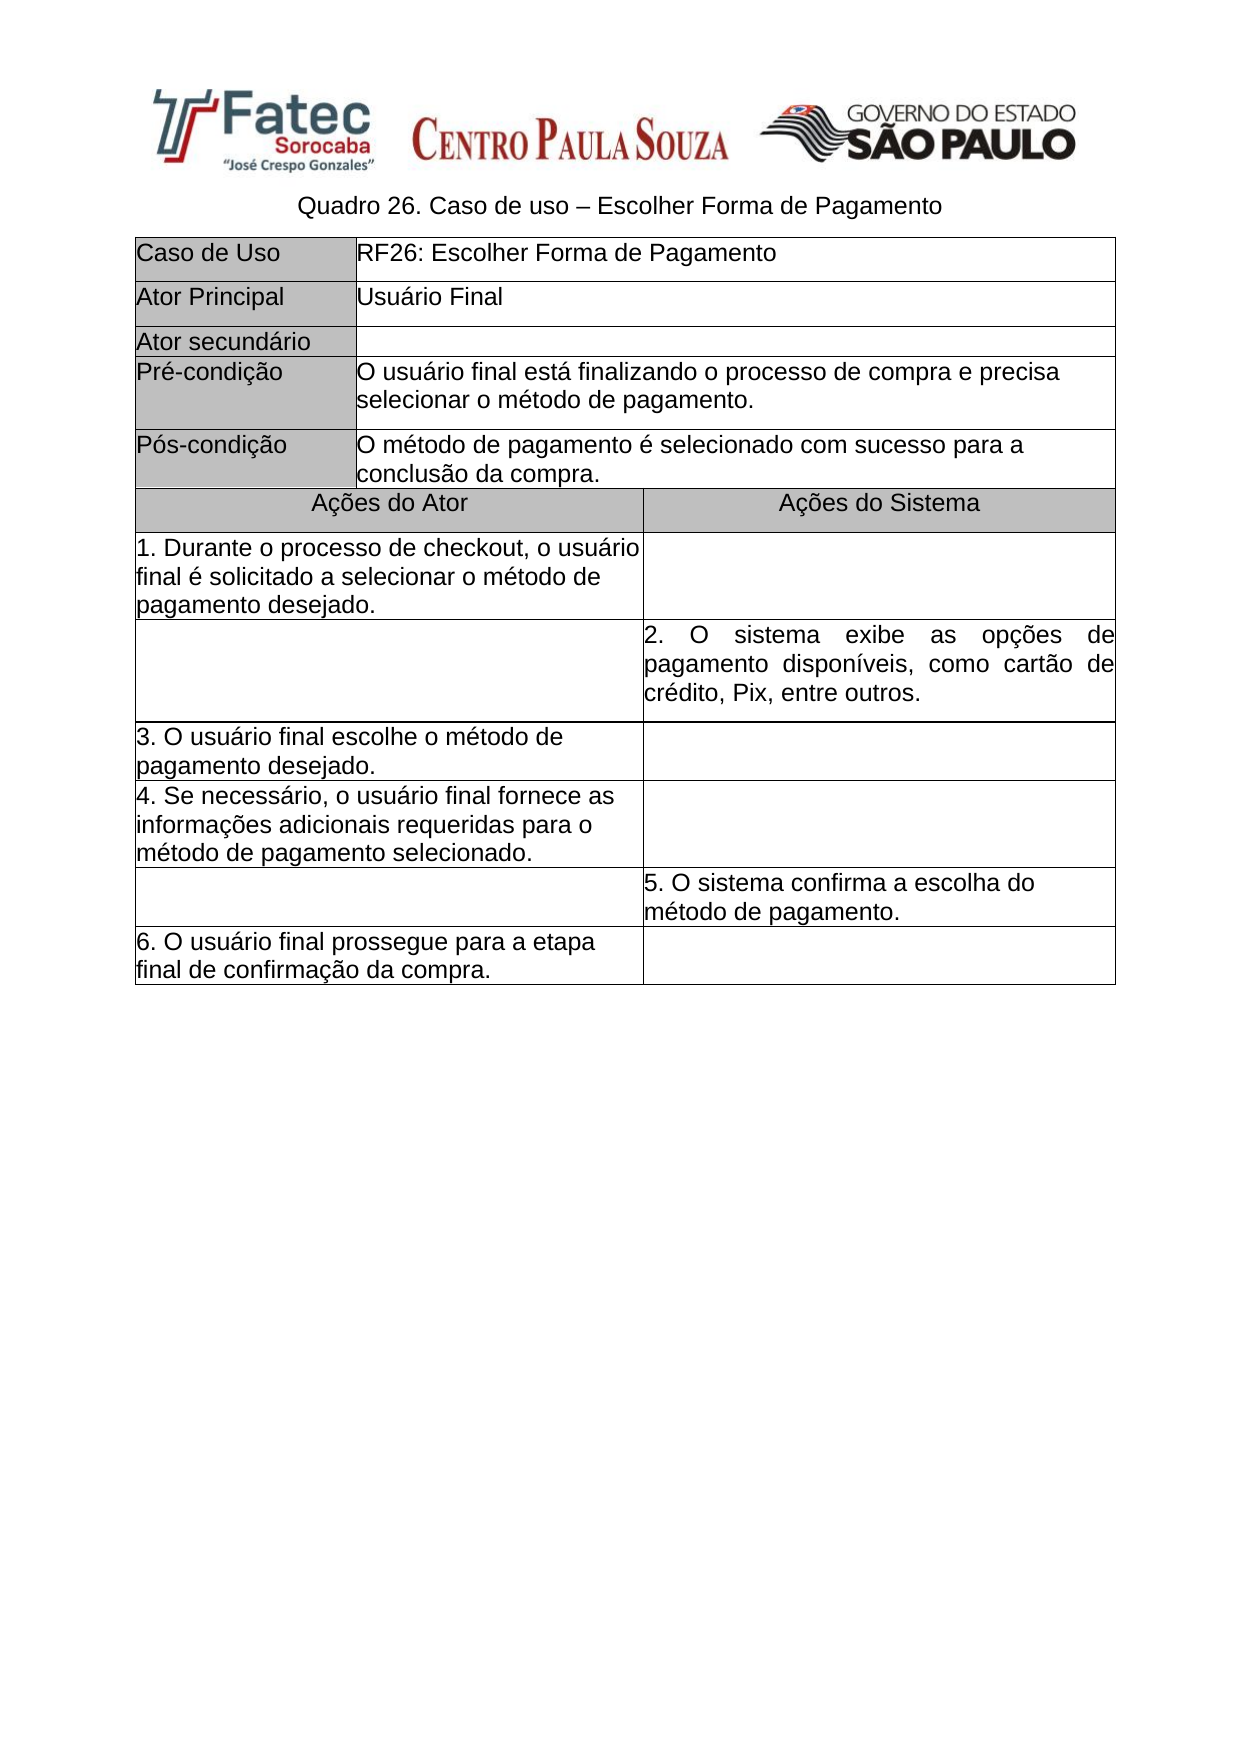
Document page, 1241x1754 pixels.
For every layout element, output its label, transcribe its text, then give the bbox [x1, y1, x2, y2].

table_cell 1. Durante o processo de checkout, o usuário final é solicitado a selecionar o método de pagamento desejado. [136, 533, 643, 619]
table_cell [357, 327, 1115, 356]
table_cell Ações do Ator [136, 489, 643, 532]
table_cell 2. O sistema exibe as opções de pagamento disponíveis, como cartão de crédito, Pix, entre outros. [644, 620, 1115, 721]
table_cell [644, 781, 1115, 867]
table_cell 4. Se necessário, o usuário final fornece as informações adicionais requeridas para o método de pagamento selecionado. [136, 781, 643, 867]
table_cell O usuário final está finalizando o processo de compra e precisa selecionar o método de pagamento. [357, 357, 1115, 429]
table_cell Ator Principal [136, 282, 356, 326]
table_cell [644, 723, 1115, 780]
table_cell [136, 620, 643, 721]
table_cell Ator secundário [136, 327, 356, 356]
table_header Caso de Uso [136, 238, 356, 281]
text Quadro 26. Caso de uso – Escolher Forma de Pagamento [135, 191, 1105, 220]
table_cell 5. O sistema confirma a escolha do método de pagamento. [644, 868, 1115, 926]
table_cell Usuário Final [357, 282, 1115, 326]
table_cell [644, 927, 1115, 984]
table_cell O método de pagamento é selecionado com sucesso para a conclusão da compra. [357, 430, 1115, 487]
table_cell Pós-condição [136, 430, 356, 487]
table_cell 3. O usuário final escolhe o método de pagamento desejado. [136, 723, 643, 780]
table_cell 6. O usuário final prossegue para a etapa final de confirmação da compra. [136, 927, 643, 984]
table_header RF26: Escolher Forma de Pagamento [357, 238, 1115, 281]
picture [135, 73, 1079, 191]
table_cell [136, 868, 643, 926]
table_cell [644, 533, 1115, 619]
table_cell Pré-condição [136, 357, 356, 429]
table_cell Ações do Sistema [644, 489, 1115, 532]
